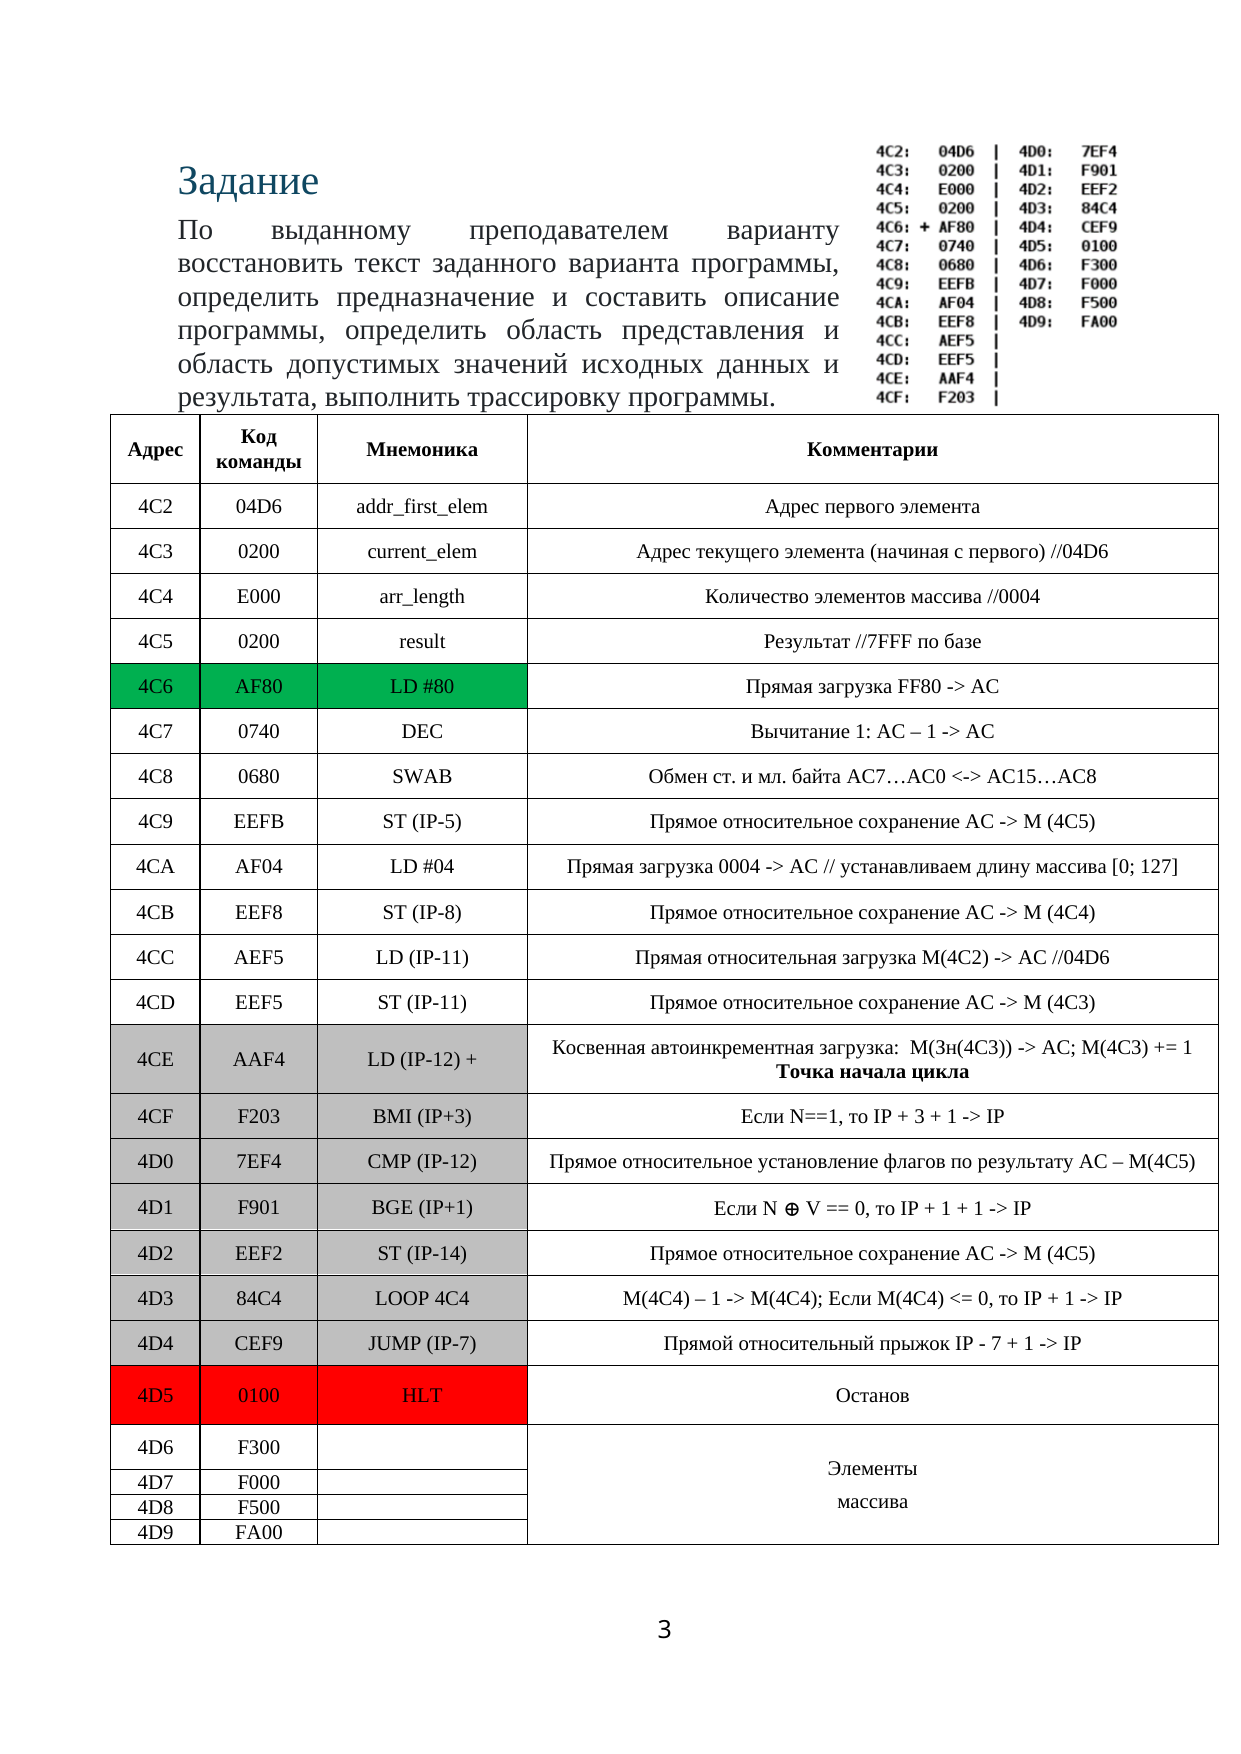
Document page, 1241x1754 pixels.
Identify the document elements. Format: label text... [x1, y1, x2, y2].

table_cell Косвенная автоинкрементная загрузка: M(Зн(4С3)) -> AC; М(4С3) += 1 Точка начала цикла [528, 1025, 1218, 1093]
table_cell ST (IP-8) [318, 890, 527, 934]
table_cell FA00 [201, 1520, 317, 1544]
table_cell AAF4 [201, 1025, 317, 1093]
table_cell Прямое относительное сохранение AC -> M (4C5) [528, 799, 1218, 843]
table_cell Если N ⊕ V == 0, то IP + 1 + 1 -> IP [528, 1184, 1218, 1229]
table_cell EEFB [201, 799, 317, 843]
table_cell LD #04 [318, 845, 527, 888]
table_cell CEF9 [201, 1321, 317, 1365]
table_cell 84C4 [201, 1276, 317, 1320]
table_cell addr_first_elem [318, 484, 527, 528]
table_cell Результат //7FFF по базе [528, 619, 1218, 663]
table_header Адрес [111, 415, 199, 483]
table_cell 4D7 [111, 1470, 199, 1494]
table_cell 0740 [201, 709, 317, 753]
table_cell M(4C4) – 1 -> M(4C4); Если M(4C4) <= 0, то IP + 1 -> IP [528, 1276, 1218, 1320]
table_cell 7EF4 [201, 1139, 317, 1183]
table_cell 4CA [111, 845, 199, 888]
table_cell JUMP (IP-7) [318, 1321, 527, 1365]
table_cell 4CD [111, 980, 199, 1024]
table_cell F500 [201, 1495, 317, 1519]
table_cell LD (IP-12) + [318, 1025, 527, 1093]
table_cell 4C5 [111, 619, 199, 663]
table_cell ST (IP-5) [318, 799, 527, 843]
table_cell SWAB [318, 754, 527, 798]
table_cell 4D9 [111, 1520, 199, 1544]
table_cell LOOP 4C4 [318, 1276, 527, 1320]
table_cell Останов [528, 1366, 1218, 1424]
table_cell EEF5 [201, 980, 317, 1024]
table_cell BMI (IP+3) [318, 1094, 527, 1138]
table_cell Адрес текущего элемента (начиная с первого) //04D6 [528, 529, 1218, 573]
table_cell F300 [201, 1425, 317, 1469]
table_cell 0200 [201, 529, 317, 573]
table_cell 4CB [111, 890, 199, 934]
table_cell Если N==1, то IP + 3 + 1 -> IP [528, 1094, 1218, 1138]
table_header Комментарии [528, 415, 1218, 483]
table_cell [318, 1470, 527, 1494]
table_cell EEF8 [201, 890, 317, 934]
table_cell DEC [318, 709, 527, 753]
table_cell Вычитание 1: AC – 1 -> AC [528, 709, 1218, 753]
table_cell Прямая относительная загрузка M(4C2) -> AC //04D6 [528, 935, 1218, 979]
table_cell BGE (IP+1) [318, 1184, 527, 1229]
table_cell 0100 [201, 1366, 317, 1424]
table_cell 04D6 [201, 484, 317, 528]
table_cell Прямое относительное сохранение AC -> M (4C5) [528, 1231, 1218, 1274]
table_cell Прямая загрузка FF80 -> AC [528, 664, 1218, 708]
table_cell 4D5 [111, 1366, 199, 1424]
table_cell F203 [201, 1094, 317, 1138]
table_cell 4C2 [111, 484, 199, 528]
table_cell ST (IP-14) [318, 1231, 527, 1274]
table_cell [318, 1425, 527, 1469]
table_cell 4C3 [111, 529, 199, 573]
table_header Мнемоника [318, 415, 527, 483]
table_cell AF80 [201, 664, 317, 708]
table_cell Обмен ст. и мл. байта AC7…AC0 <-> AC15…AC8 [528, 754, 1218, 798]
table_cell arr_length [318, 574, 527, 618]
table_cell 4C9 [111, 799, 199, 843]
table_cell 4D0 [111, 1139, 199, 1183]
table_cell AEF5 [201, 935, 317, 979]
table_cell 0200 [201, 619, 317, 663]
table_cell 4D8 [111, 1495, 199, 1519]
table_cell Прямое относительное сохранение AC -> M (4C3) [528, 980, 1218, 1024]
table_cell F000 [201, 1470, 317, 1494]
table_cell ST (IP-11) [318, 980, 527, 1024]
table_cell 4D4 [111, 1321, 199, 1365]
table_cell 4D6 [111, 1425, 199, 1469]
table_cell 4C8 [111, 754, 199, 798]
table_cell F901 [201, 1184, 317, 1229]
table_cell HLT [318, 1366, 527, 1424]
picture [858, 131, 1163, 414]
table_cell Элементы массива [528, 1425, 1218, 1544]
table_cell AF04 [201, 845, 317, 888]
table_cell 4D3 [111, 1276, 199, 1320]
table_cell 4CF [111, 1094, 199, 1138]
table_cell 0680 [201, 754, 317, 798]
table_cell result [318, 619, 527, 663]
table_cell current_elem [318, 529, 527, 573]
table_cell LD #80 [318, 664, 527, 708]
table_cell CMP (IP-12) [318, 1139, 527, 1183]
table_cell Адрес первого элемента [528, 484, 1218, 528]
table_cell 4D1 [111, 1184, 199, 1229]
table_cell E000 [201, 574, 317, 618]
table_cell Прямое относительное сохранение AC -> M (4C4) [528, 890, 1218, 934]
table_cell 4C7 [111, 709, 199, 753]
table_cell 4C4 [111, 574, 199, 618]
table_cell 4CC [111, 935, 199, 979]
table_cell 4D2 [111, 1231, 199, 1274]
table_cell EEF2 [201, 1231, 317, 1274]
table_cell Прямая загрузка 0004 -> AC // устанавливаем длину массива [0; 127] [528, 845, 1218, 888]
text По выданному преподавателем варианту восстановить текст заданного варианта программы, определить предназначение и составить описание программы, определить область представления и область допустимых значений исходных данных и результата, выполнить трассировку программы. [177, 212, 858, 413]
table_cell [318, 1520, 527, 1544]
table_cell 4C6 [111, 664, 199, 708]
table_cell [318, 1495, 527, 1519]
table_cell 4CE [111, 1025, 199, 1093]
table_header Код команды [201, 415, 317, 483]
table_cell Количество элементов массива //0004 [528, 574, 1218, 618]
table_cell Прямой относительный прыжок IP - 7 + 1 -> IP [528, 1321, 1218, 1365]
subtitle Задание [177, 156, 858, 203]
table_cell Прямое относительное установление флагов по результату AC – M(4C5) [528, 1139, 1218, 1183]
table_cell LD (IP-11) [318, 935, 527, 979]
